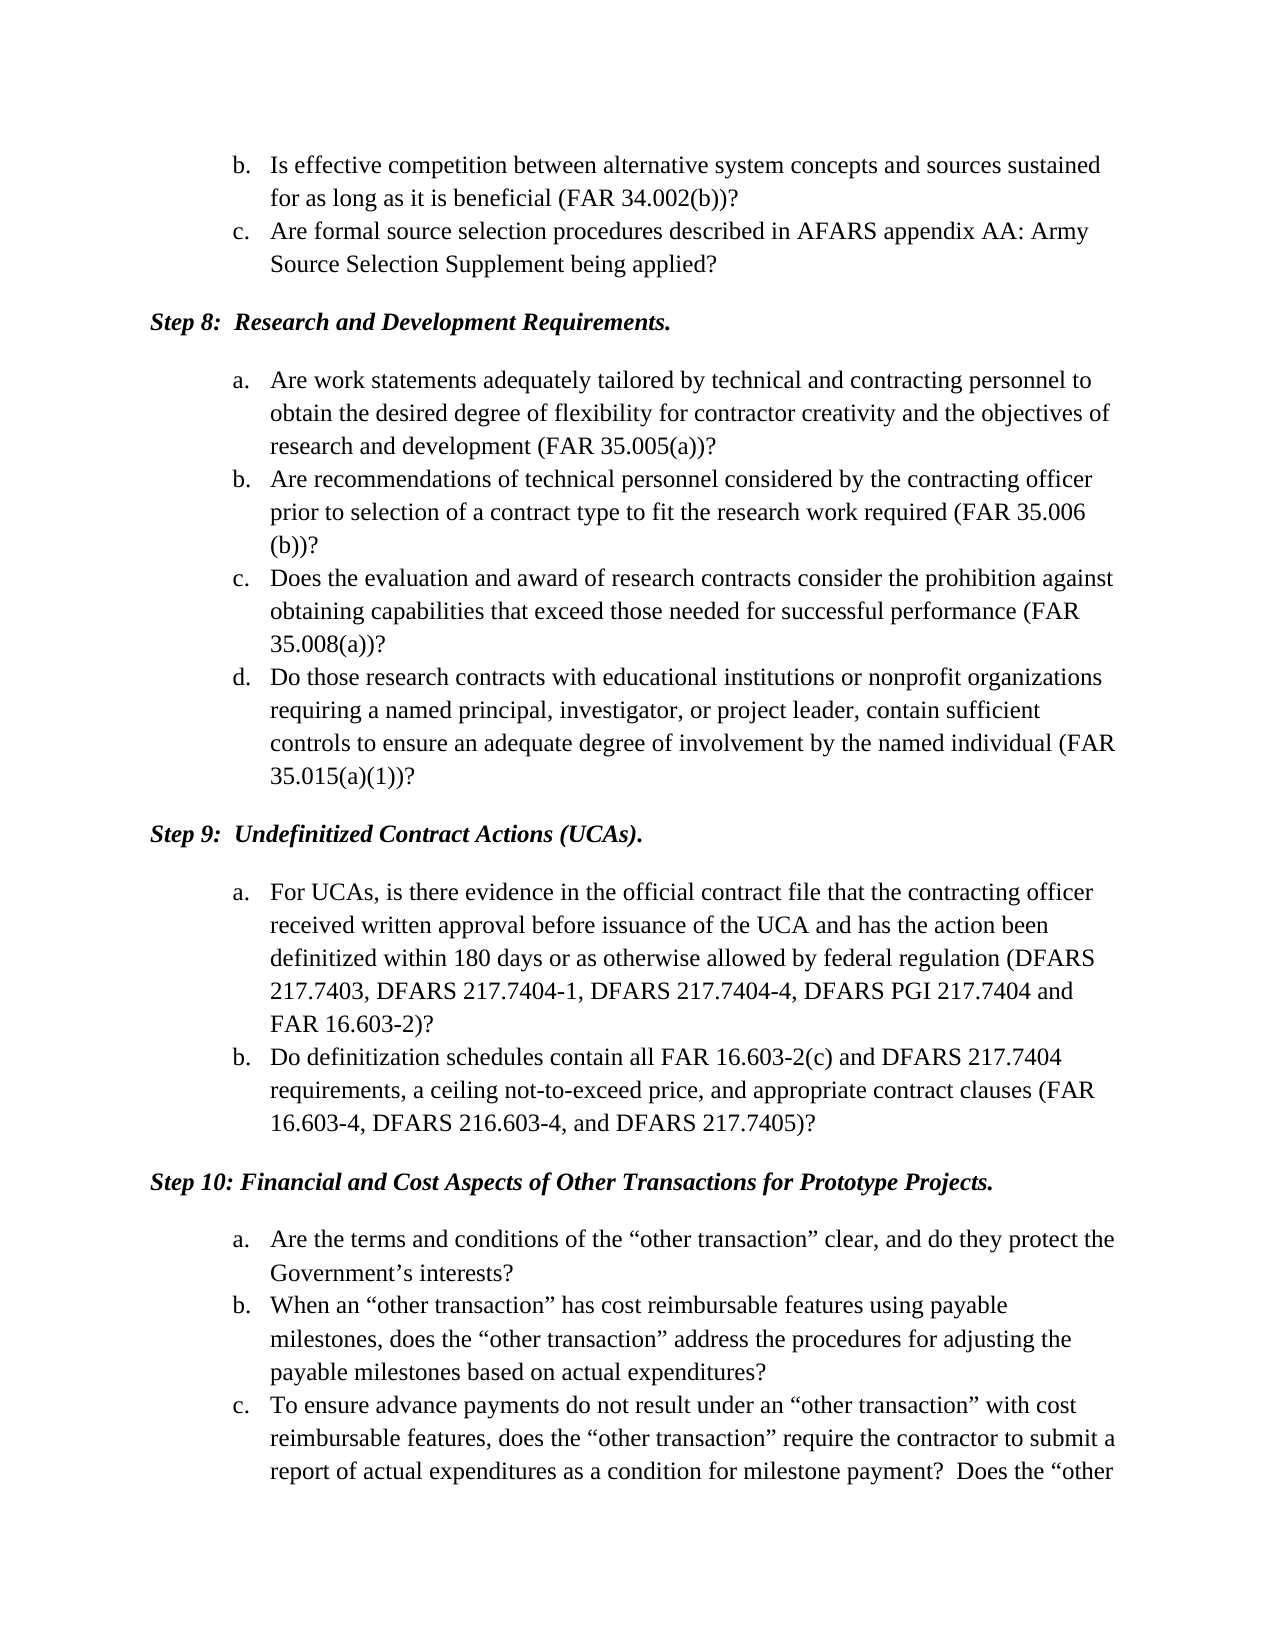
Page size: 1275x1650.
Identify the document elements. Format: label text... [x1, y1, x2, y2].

list Are formal source selection procedures described in AFARS appendix AA: Army Source Selection Supplement being applied? [232, 216, 1125, 278]
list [232, 1390, 1125, 1484]
list For UCAs, is there evidence in the official contract file that the contracting officer received written approval before issuance of the UCA and has the action been definitized within 180 days or as otherwise allowed by federal regulation (DFARS 217.7403, DFARS 217.7404-1, DFARS 217.7404-4, DFARS PGI 217.7404 and FAR 16.603-2)? [232, 877, 1125, 1038]
list Is effective competition between alternative system concepts and sources sustained for as long as it is beneficial (FAR 34.002(b))? [232, 150, 1125, 212]
list Are the terms and conditions of the “other transaction” clear, and do they protect the Government’s interests? [232, 1224, 1125, 1286]
text Step 8: Research and Development Requirements. [150, 307, 1125, 336]
list Do those research contracts with educational institutions or nonprofit organizations requiring a named principal, investigator, or project leader, contain sufficient controls to ensure an adequate degree of involvement by the named individual (FAR 35.015(a)(1))? [232, 662, 1125, 790]
list Are recommendations of technical personnel considered by the contracting officer prior to selection of a contract type to fit the research work required (FAR 35.006 (b))? [232, 464, 1125, 559]
list Does the evaluation and award of research contracts consider the prohibition against obtaining capabilities that exceed those needed for successful performance (FAR 35.008(a))? [232, 563, 1125, 658]
list Do definitization schedules contain all FAR 16.603-2(c) and DFARS 217.7404 requirements, a ceiling not-to-exceed price, and appropriate contract clauses (FAR 16.603-4, DFARS 216.603-4, and DFARS 217.7405)? [232, 1042, 1125, 1137]
list When an “other transaction” has cost reimbursable features using payable milestones, does the “other transaction” address the procedures for adjusting the payable milestones based on actual expenditures? [232, 1291, 1125, 1385]
list Are work statements adequately tailored by technical and contracting personnel to obtain the desired degree of flexibility for contractor creativity and the objectives of research and development (FAR 35.005(a))? [232, 365, 1125, 460]
text Step 10: Financial and Cost Aspects of Other Transactions for Prototype Projects. [150, 1167, 1125, 1195]
text Step 9: Undefinitized Contract Actions (UCAs). [150, 819, 1125, 848]
